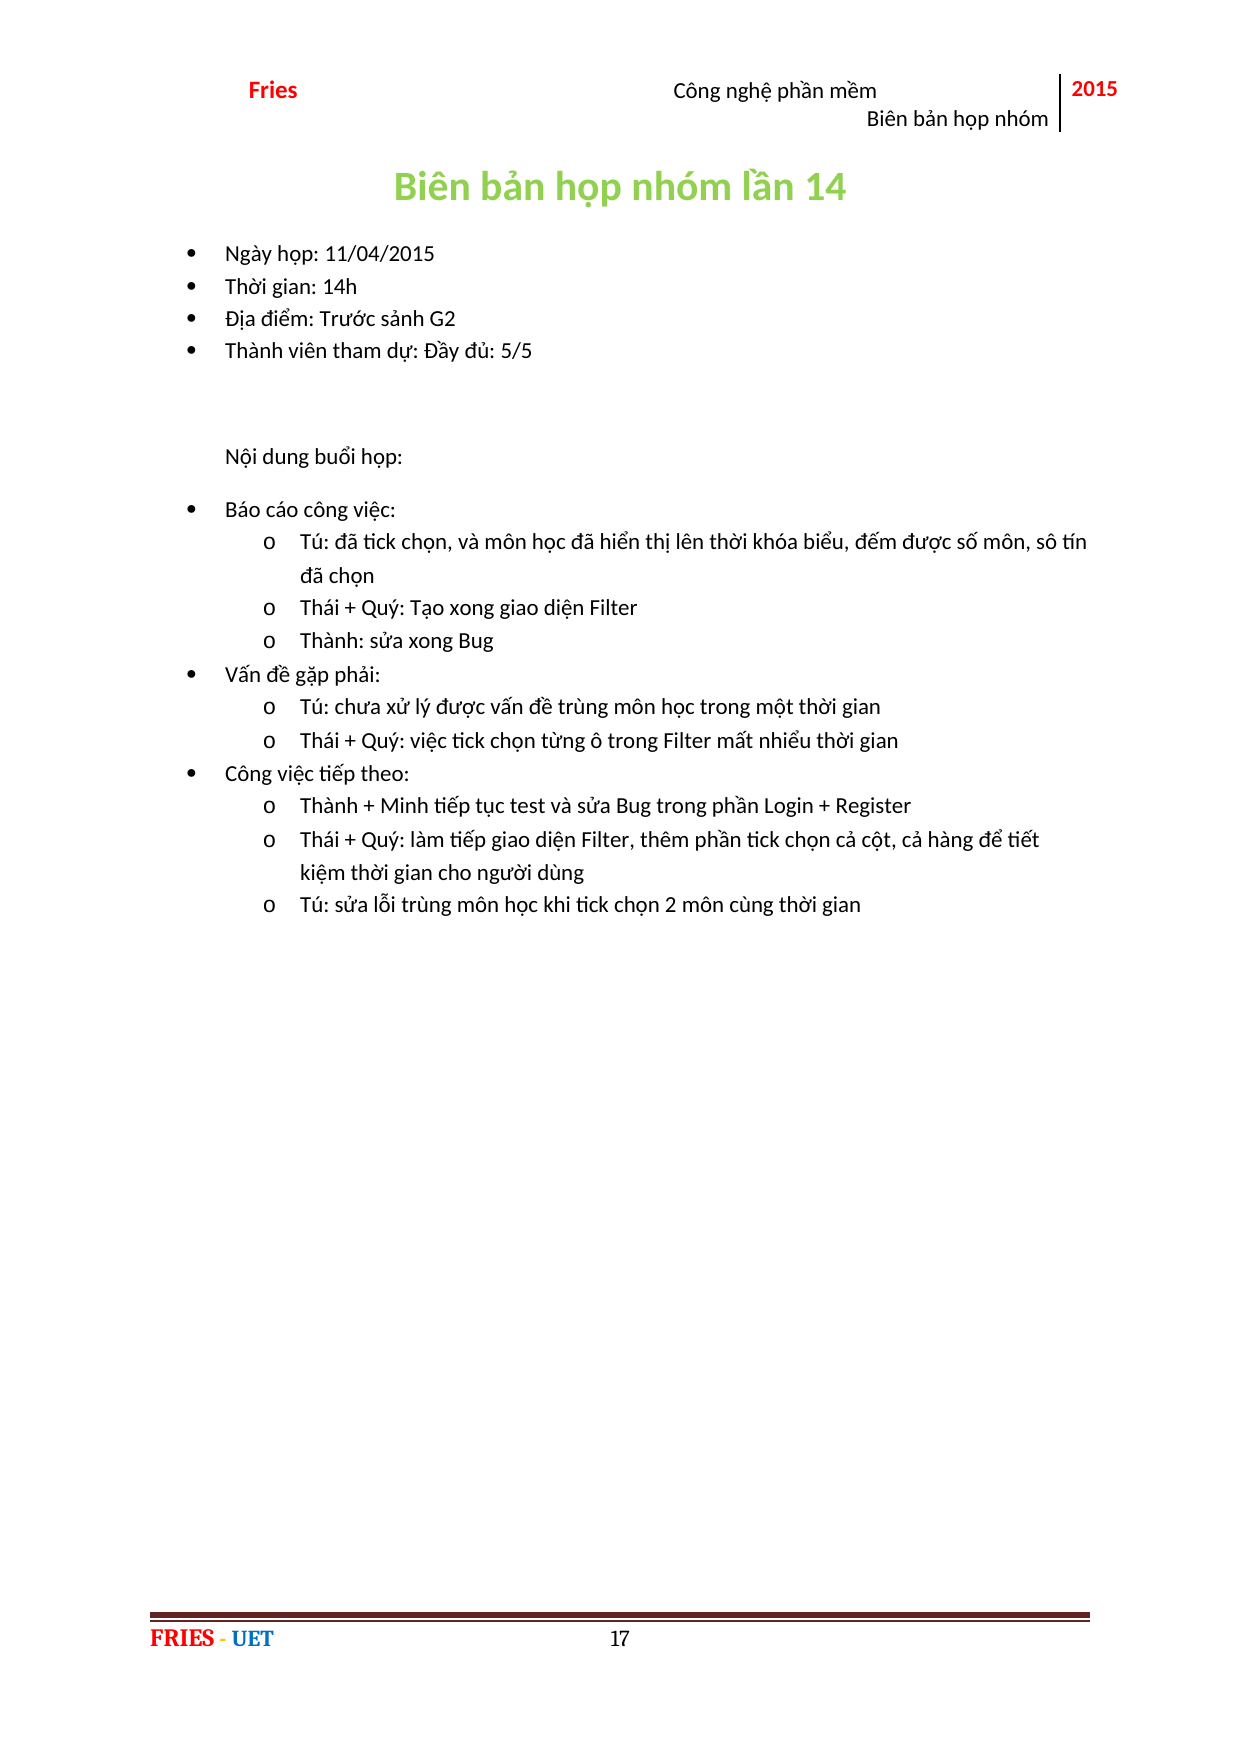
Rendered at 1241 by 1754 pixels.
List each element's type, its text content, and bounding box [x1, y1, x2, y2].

list Tú: chưa xử lý được vấn đề trùng môn học trong một thời gian [262, 692, 1090, 721]
list Công việc tiếp theo: [187, 759, 1090, 787]
list Ngày họp: 11/04/2015 [187, 239, 1090, 268]
text Biên bản họp nhóm lần 14 [150, 160, 1090, 211]
list Thái + Quý: làm tiếp giao diện Filter, thêm phần tick chọn cả cột, cả hàng để tiết kiệm thời gian cho người dùng [262, 825, 1090, 886]
list Vấn đề gặp phải: [187, 660, 1090, 688]
list Địa điểm: Trước sảnh G2 [187, 304, 1090, 332]
text Nội dung buổi họp: [187, 442, 1090, 470]
list Báo cáo công việc: [187, 495, 1090, 523]
list Thành viên tham dự: Đầy đủ: 5/5 [187, 336, 1090, 364]
list Thành + Minh tiếp tục test và sửa Bug trong phần Login + Register [262, 791, 1090, 821]
list Tú: đã tick chọn, và môn học đã hiển thị lên thời khóa biểu, đếm được số môn, sô tín đã chọn [262, 527, 1090, 589]
list Tú: sửa lỗi trùng môn học khi tick chọn 2 môn cùng thời gian [262, 891, 1090, 920]
list Thời gian: 14h [187, 272, 1090, 300]
list Thành: sửa xong Bug [262, 626, 1090, 656]
list Thái + Quý: việc tick chọn từng ô trong Filter mất nhiểu thời gian [262, 726, 1090, 755]
list Thái + Quý: Tạo xong giao diện Filter [262, 593, 1090, 622]
